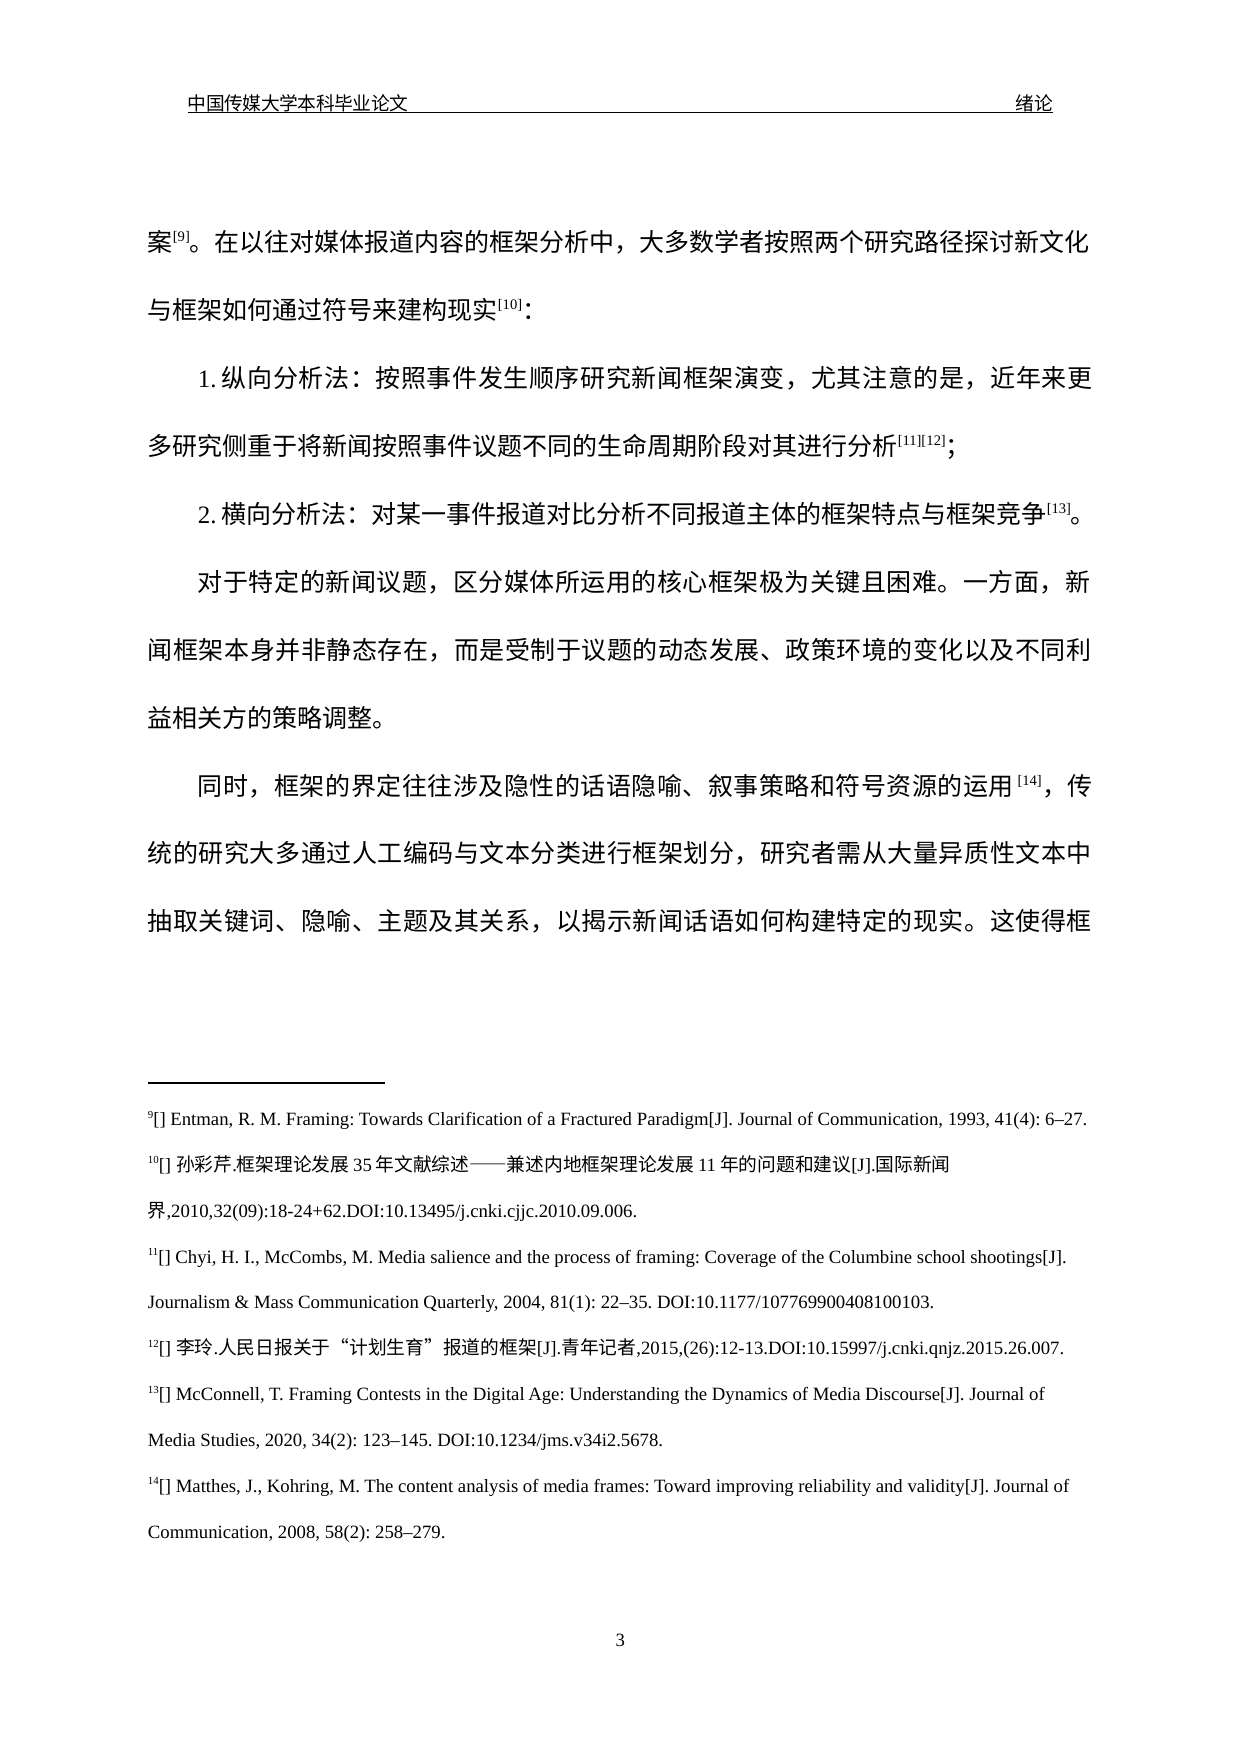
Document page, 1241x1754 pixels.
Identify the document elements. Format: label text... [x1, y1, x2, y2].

text 1. 纵向分析法：按照事件发生顺序研究新闻框架演变，尤其注意的是，近年来更多研究侧重于将新闻按照事件议题不同的生命周期阶段对其进行分析[][]； [148, 343, 1092, 478]
text 框架分析的核心在于媒介议题的属性如何影响受众的归因活动[]，学术界往往认为框架具备四个基础的功能：定义问题、诊断原因、做出评价性判断，以及提出解决方案[]。在以往对媒体报道内容的框架分析中，大多数学者按照两个研究路径探讨新文化与框架如何通过符号来建构现实[]： [148, 207, 1092, 343]
text 2. 横向分析法：对某一事件报道对比分析不同报道主体的框架特点与框架竞争[]。 [148, 478, 1092, 546]
text 同时，框架的界定往往涉及隐性的话语隐喻、叙事策略和符号资源的运用[]，传统的研究大多通过人工编码与文本分类进行框架划分，研究者需从大量异质性文本中抽取关键词、隐喻、主题及其关系，以揭示新闻话语如何构建特定的现实。这使得框架发现成为一项高度主观且繁复的任务，容易受研究者的偏见、分析方法的局限性以及不同文本风格的影响。 [148, 750, 1092, 954]
text 对于特定的新闻议题，区分媒体所运用的核心框架极为关键且困难。一方面，新闻框架本身并非静态存在，而是受制于议题的动态发展、政策环境的变化以及不同利益相关方的策略调整。 [148, 546, 1092, 750]
